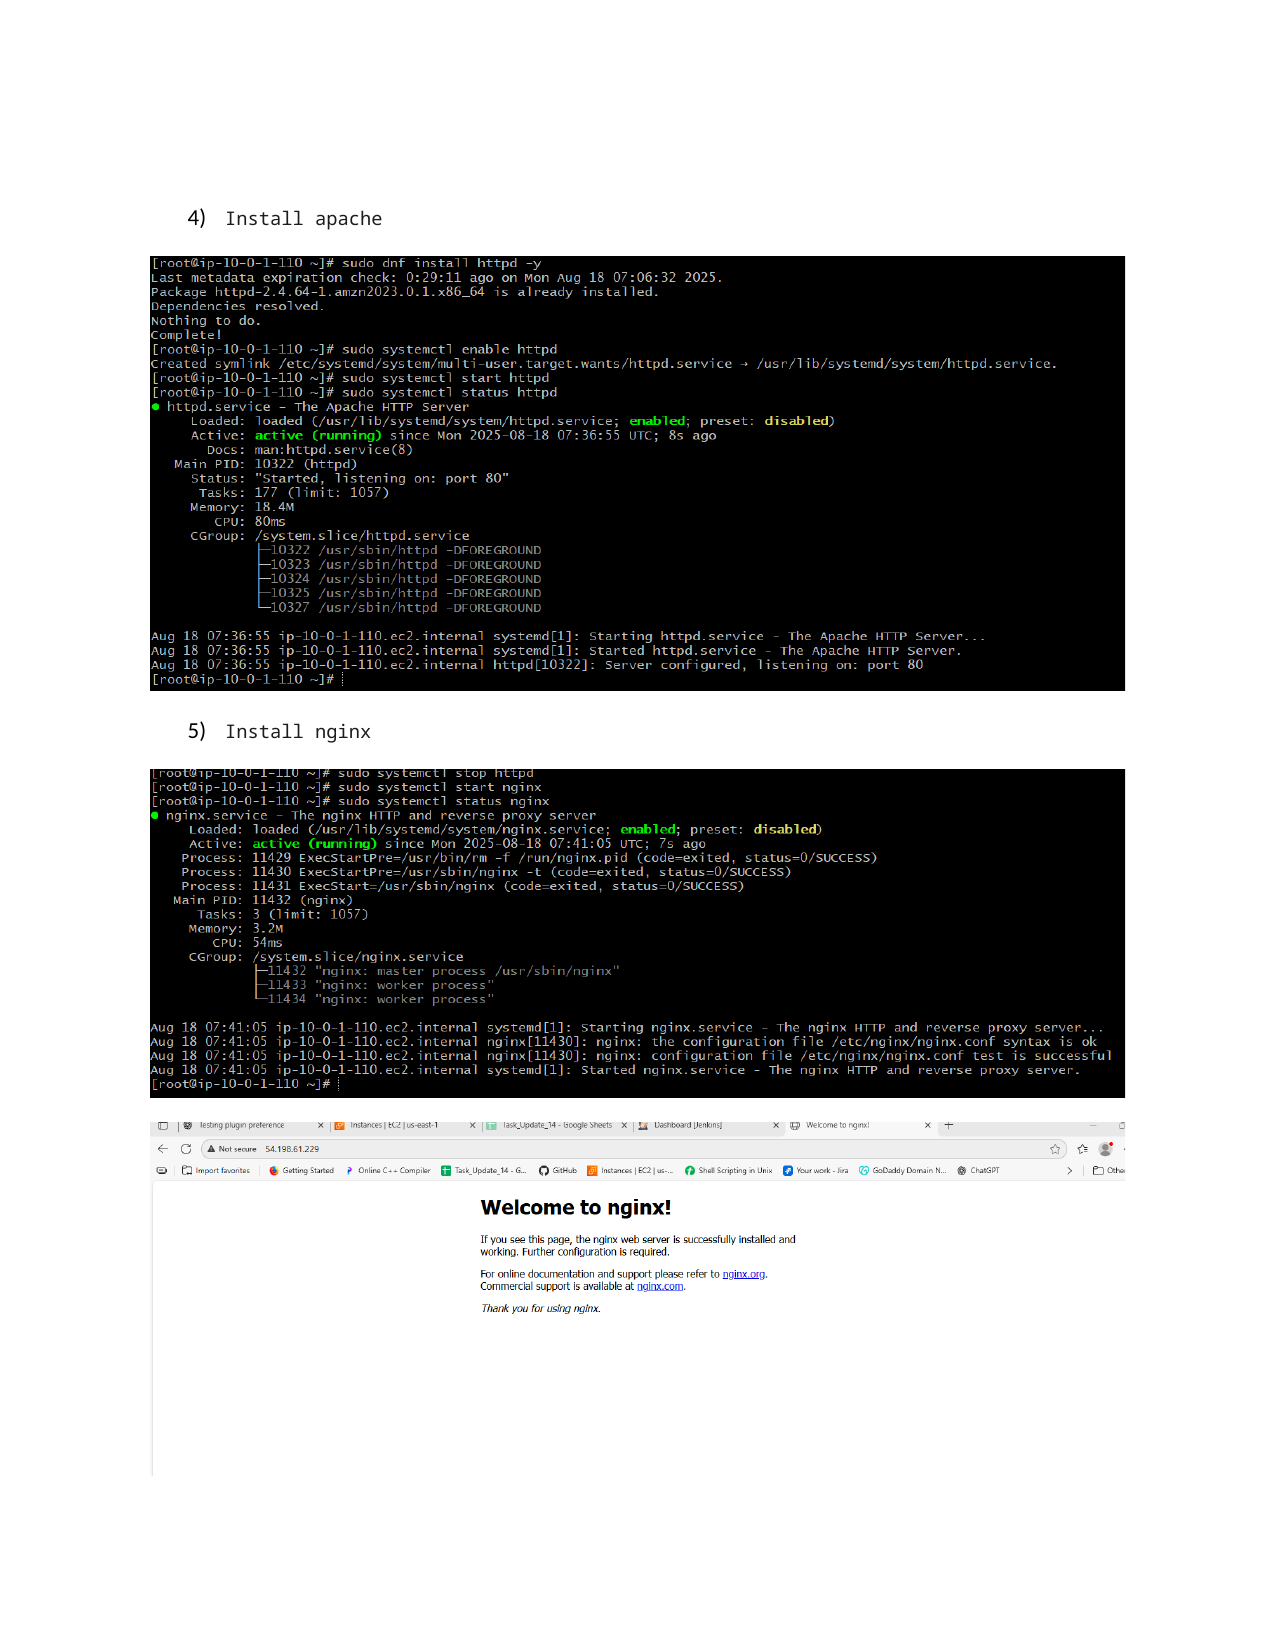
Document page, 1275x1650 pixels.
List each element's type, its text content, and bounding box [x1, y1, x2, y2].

list Install apache [187, 203, 1125, 231]
list Install nginx [187, 716, 1125, 744]
picture [150, 256, 1125, 691]
picture [150, 1122, 1125, 1476]
picture [150, 769, 1125, 1098]
